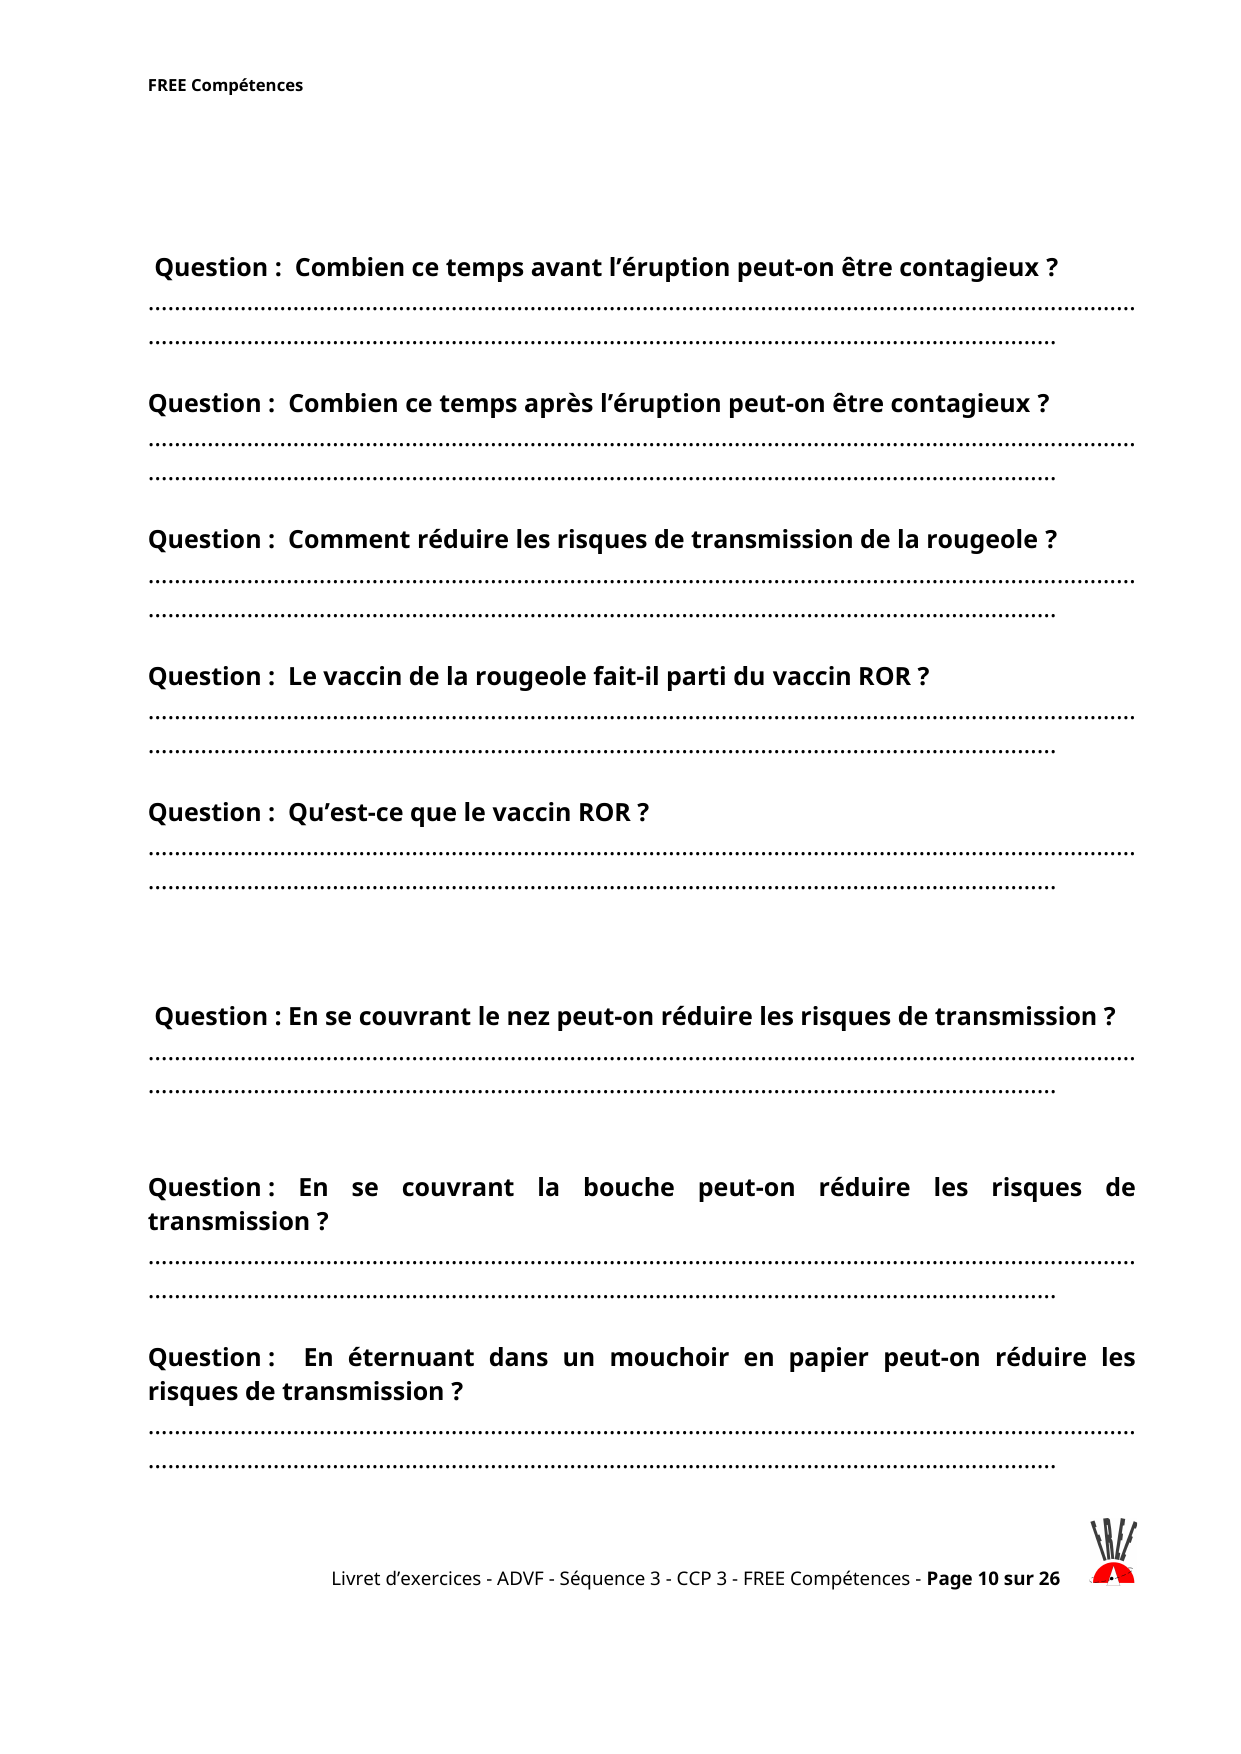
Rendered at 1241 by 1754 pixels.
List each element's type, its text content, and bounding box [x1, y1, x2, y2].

text ……………………………………………………………………………………………………………………………………………………………………………………………………………………………………………………………… [148, 1033, 1137, 1101]
text ……………………………………………………………………………………………………………………………………………………………………………………………………………………………………………………………… [148, 284, 1137, 352]
text ……………………………………………………………………………………………………………………………………………………………………………………………………………………………………………………………… [148, 829, 1137, 897]
text ……………………………………………………………………………………………………………………………………………………………………………………………………………………………………………………………… [148, 692, 1137, 761]
text Question : Qu’est-ce que le vaccin ROR ? [148, 795, 1137, 829]
picture [1089, 1518, 1138, 1586]
text ……………………………………………………………………………………………………………………………………………………………………………………………………………………………………………………………… [148, 556, 1137, 624]
text Question : Le vaccin de la rougeole fait-il parti du vaccin ROR ? [148, 658, 1137, 692]
text Question : Combien ce temps après l’éruption peut-on être contagieux ? [148, 386, 1137, 420]
text Question : En éternuant dans un mouchoir en papier peut-on réduire les risques de transmission ? [148, 1340, 1137, 1408]
text ……………………………………………………………………………………………………………………………………………………………………………………………………………………………………………………………… [148, 1237, 1137, 1306]
text Question : En se couvrant la bouche peut-on réduire les risques de transmission ? [148, 1169, 1137, 1237]
text Question : En se couvrant le nez peut-on réduire les risques de transmission ? [148, 999, 1137, 1033]
text Question : Combien ce temps avant l’éruption peut-on être contagieux ? [148, 250, 1137, 284]
text ……………………………………………………………………………………………………………………………………………………………………………………………………………………………………………………………… [148, 1408, 1137, 1476]
text Question : Comment réduire les risques de transmission de la rougeole ? [148, 522, 1137, 556]
text ……………………………………………………………………………………………………………………………………………………………………………………………………………………………………………………………… [148, 420, 1137, 488]
